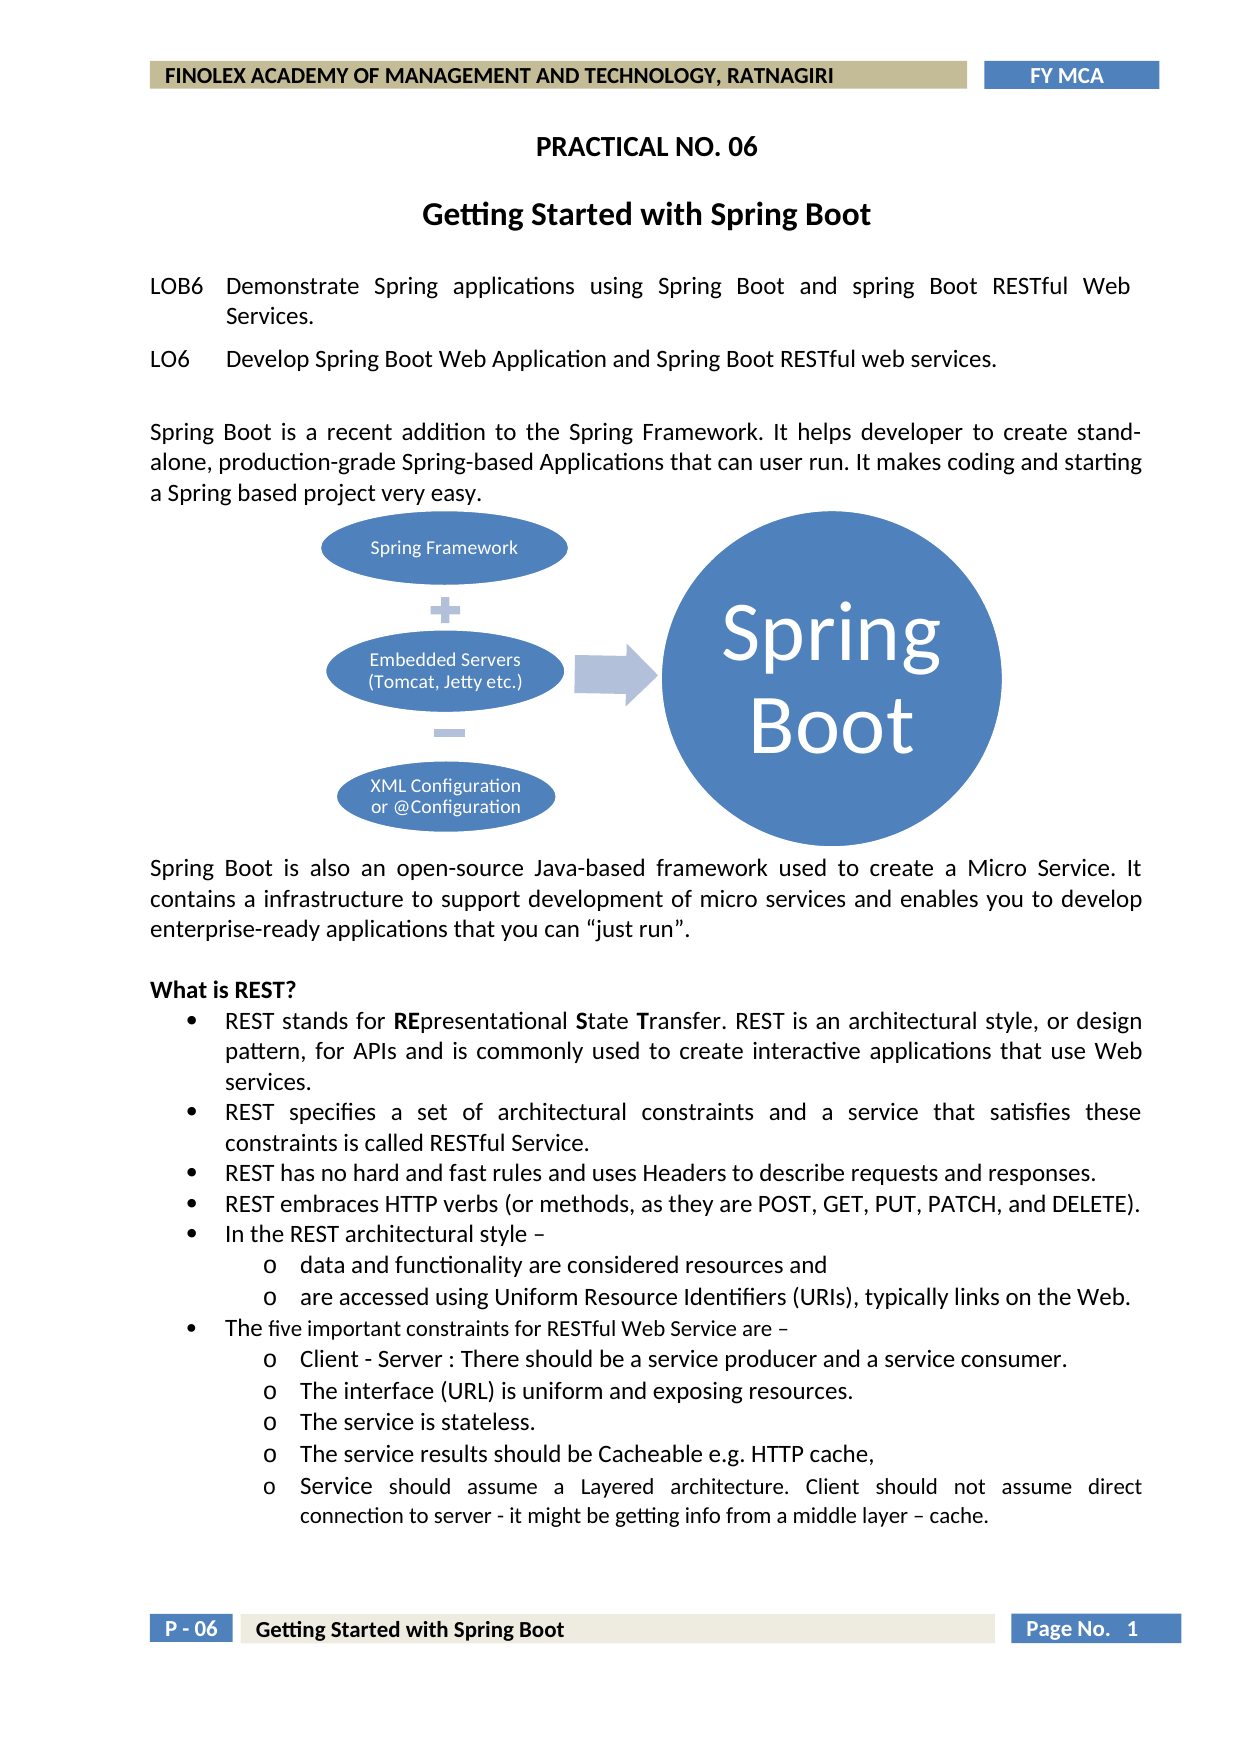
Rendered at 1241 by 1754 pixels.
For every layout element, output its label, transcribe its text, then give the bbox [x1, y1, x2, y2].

text Spring Boot is also an open-source Java-based framework used to create a Micro Service. It contains a infrastructure to support development of micro services and enables you to develop enterprise-ready applications that you can “just run”. [150, 852, 1144, 944]
table_header Demonstrate Spring applications using Spring Boot and spring Boot RESTful Web Services. [215, 264, 1143, 337]
list REST specifies a set of architectural constraints and a service that satisfies these constraints is called RESTful Service. [187, 1096, 1144, 1157]
list Client - Server : There should be a service producer and a service consumer. [262, 1343, 1144, 1375]
table_header LOB6 [139, 264, 214, 337]
list The five important constraints for RESTful Web Service are – [187, 1312, 1144, 1343]
list are accessed using Uniform Resource Identifiers (URIs), typically links on the Web. [262, 1281, 1144, 1312]
list REST embraces HTTP verbs (or methods, as they are POST, GET, PUT, PATCH, and DELETE). [187, 1188, 1144, 1218]
text What is REST? [150, 974, 1144, 1005]
table_cell LO6 [139, 337, 214, 386]
list The service results should be Cacheable e.g. HTTP cache, [262, 1438, 1144, 1470]
list data and functionality are considered resources and [262, 1249, 1144, 1281]
list In the REST architectural style – [187, 1218, 1144, 1249]
list The interface (URL) is uniform and exposing resources. [262, 1375, 1144, 1407]
list REST stands for REpresentational State Transfer. REST is an architectural style, or design pattern, for APIs and is commonly used to create interactive applications that use Web services. [187, 1005, 1144, 1096]
text Spring Boot is a recent addition to the Spring Framework. It helps developer to create stand-alone, production-grade Spring-based Applications that can user run. It makes coding and starting a Spring based project very easy. [150, 416, 1144, 508]
text Getting Started with Spring Boot [150, 192, 1144, 233]
list REST has no hard and fast rules and uses Headers to describe requests and responses. [187, 1157, 1144, 1188]
list Service should assume a Layered architecture. Client should not assume direct connection to server - it might be getting info from a middle layer – cache. [262, 1470, 1144, 1529]
text PRACTICAL NO. 06 [150, 128, 1144, 163]
list The service is stateless. [262, 1407, 1144, 1438]
table_cell Develop Spring Boot Web Application and Spring Boot RESTful web services. [215, 337, 1143, 386]
